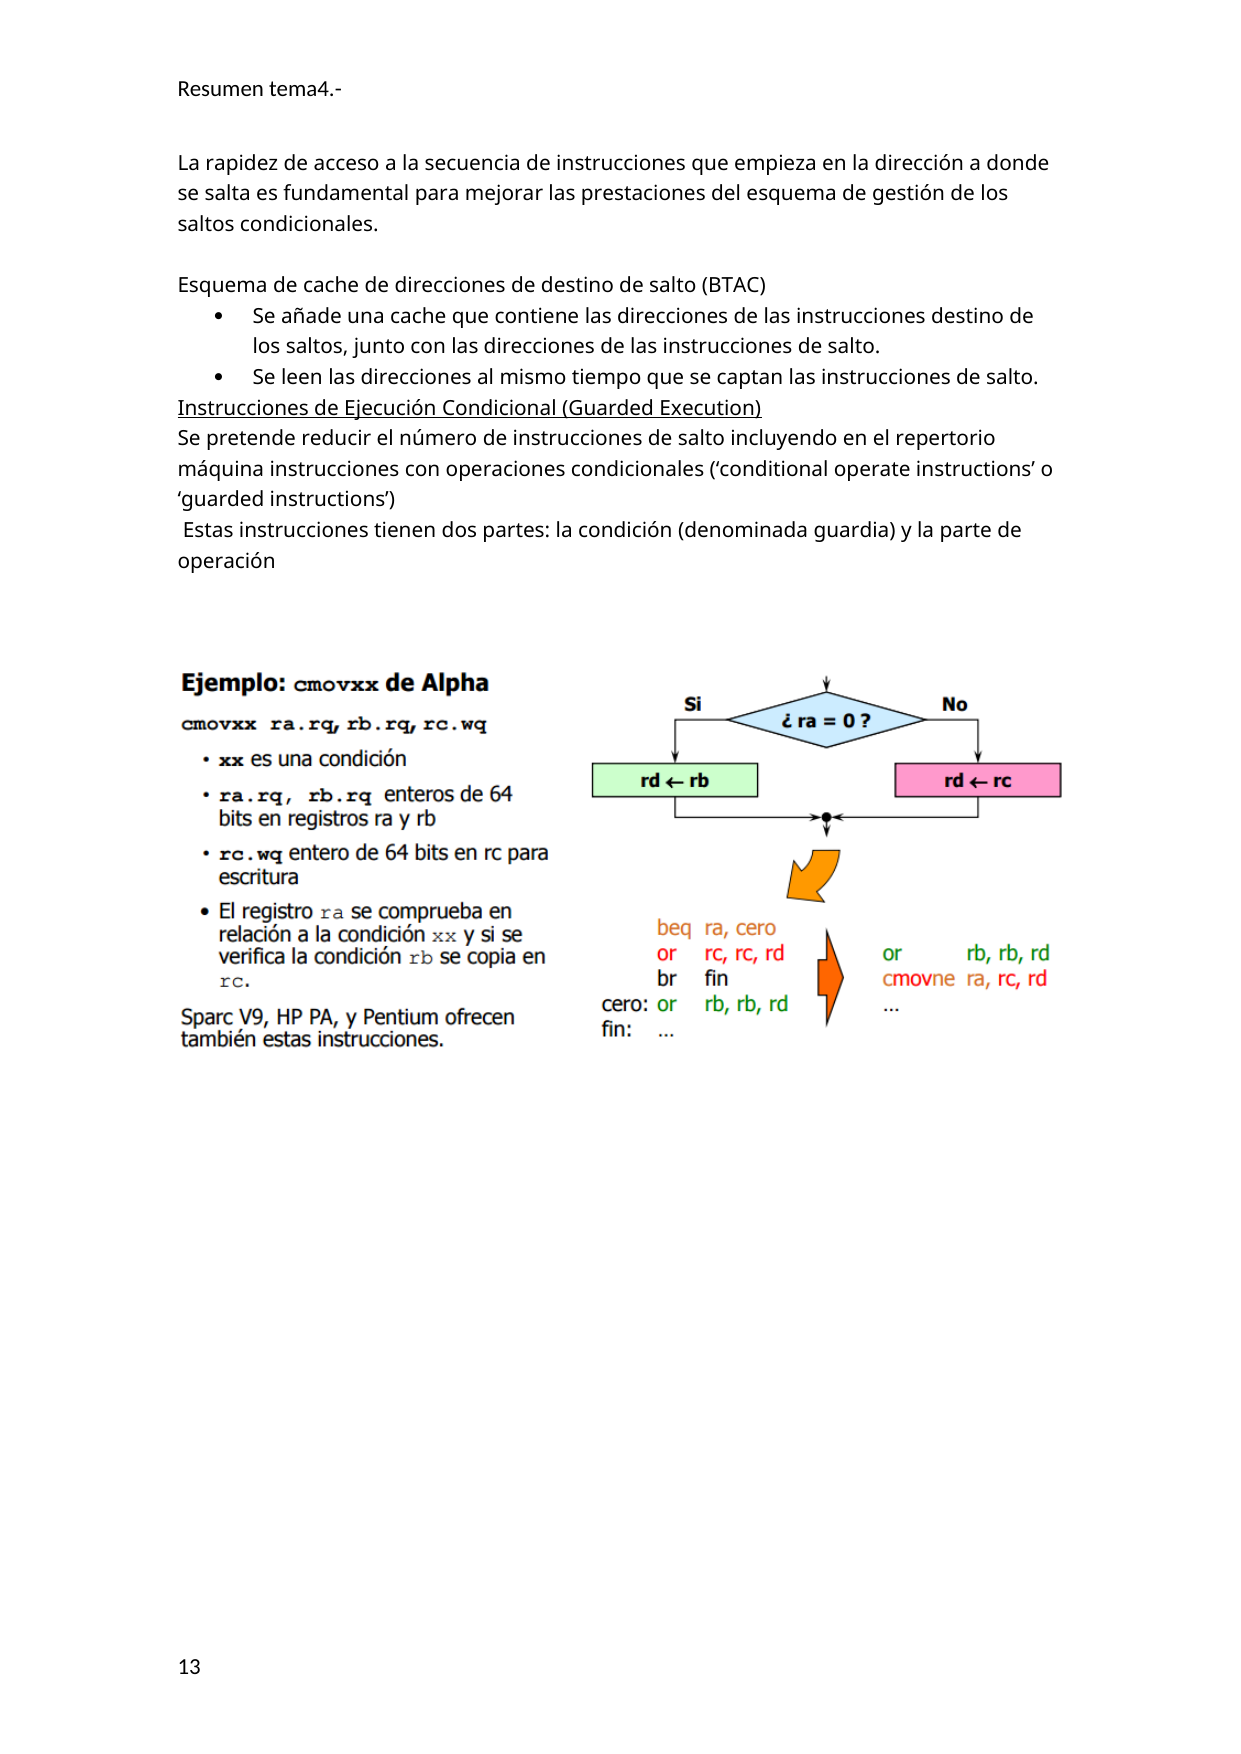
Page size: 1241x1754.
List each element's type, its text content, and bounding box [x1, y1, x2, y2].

text Estas instrucciones tienen dos partes: la condición (denominada guardia) y la parte de operación [177, 515, 1063, 574]
text La rapidez de acceso a la secuencia de instrucciones que empieza en la dirección a donde se salta es fundamental para mejorar las prestaciones del esquema de gestión de los saltos condicionales. [177, 148, 1063, 237]
list Se leen las direcciones al mismo tiempo que se captan las instrucciones de salto. [215, 362, 1063, 390]
text Se pretende reducir el número de instrucciones de salto incluyendo en el repertorio máquina instrucciones con operaciones condicionales (‘conditional operate instructions’ o ‘guarded instructions’) [177, 423, 1063, 513]
text Esquema de cache de direcciones de destino de salto (BTAC) [177, 270, 1063, 298]
text Instrucciones de Ejecución Condicional (Guarded Execution) [177, 393, 1063, 421]
picture [177, 671, 1064, 1052]
list Se añade una cache que contiene las direcciones de las instrucciones destino de los saltos, junto con las direcciones de las instrucciones de salto. [215, 301, 1063, 360]
